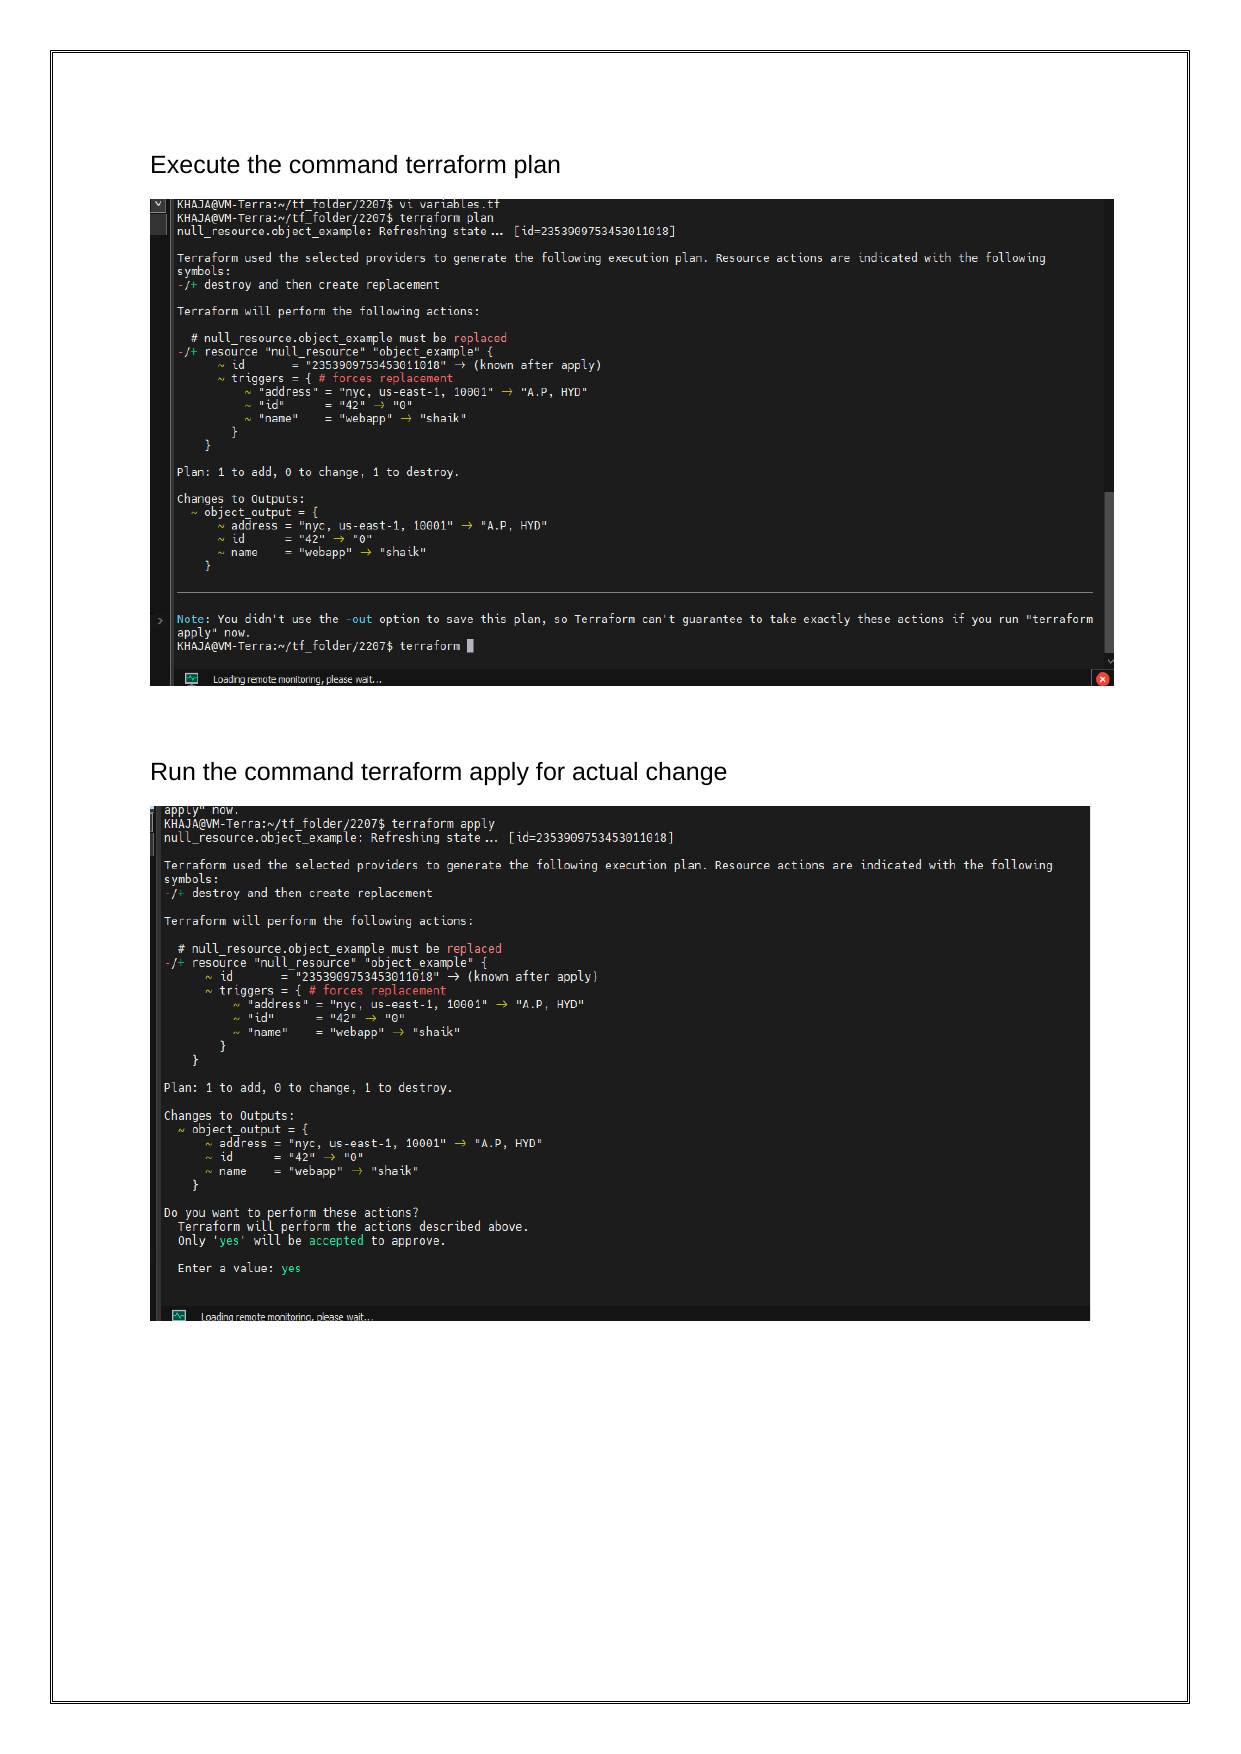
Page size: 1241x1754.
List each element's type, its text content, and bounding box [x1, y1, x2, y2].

picture [150, 806, 1091, 1321]
text Execute the command terraform plan [150, 150, 1090, 179]
picture [150, 199, 1114, 686]
text Run the command terraform apply for actual change [150, 756, 1090, 785]
